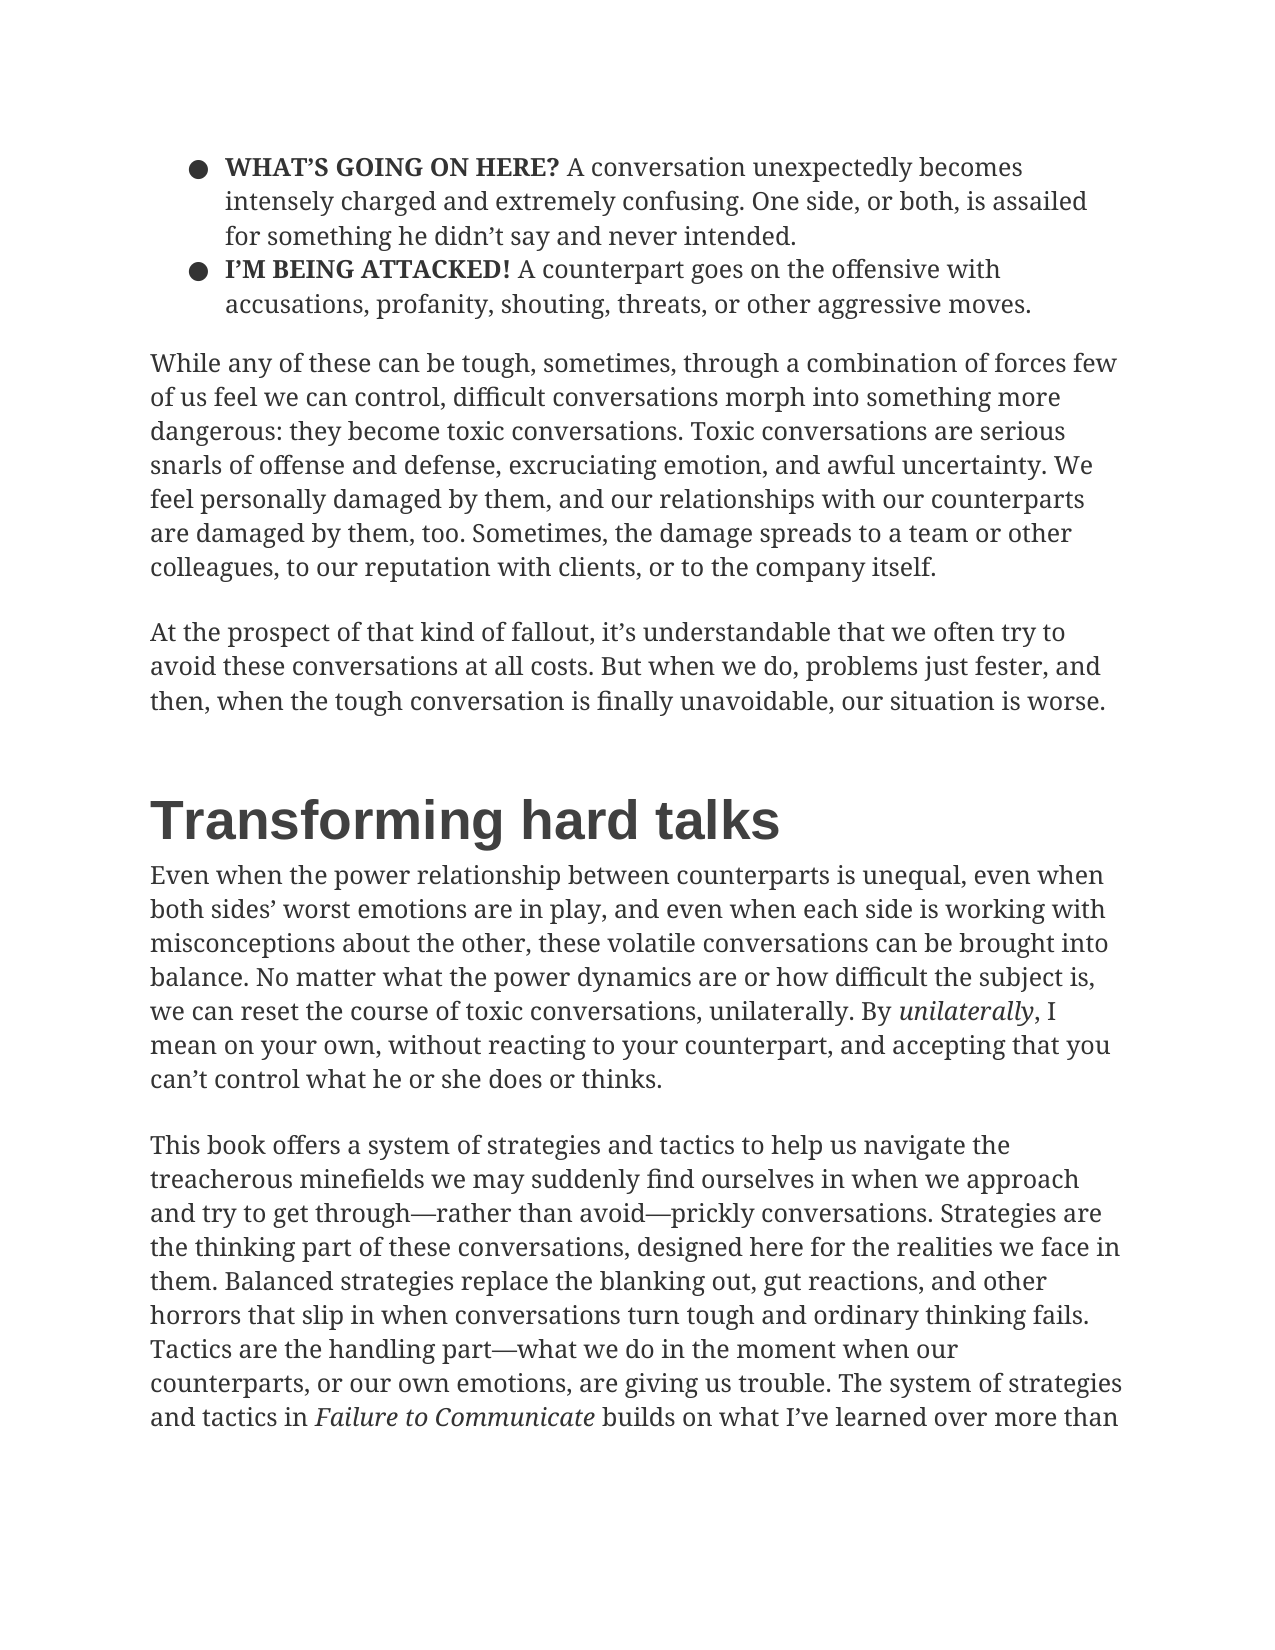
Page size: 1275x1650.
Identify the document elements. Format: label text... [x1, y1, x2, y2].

text At the prospect of that kind of fallout, it’s understandable that we often try to avoid these conversations at all costs. But when we do, problems just fester, and then, when the tough conversation is finally unavoidable, our situation is worse. [150, 615, 1125, 717]
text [150, 1127, 1125, 1434]
subtitle Transforming hard talks [150, 748, 1125, 851]
list I’M BEING ATTACKED! A counterpart goes on the offensive with accusations, profanity, shouting, threats, or other aggressive moves. [187, 252, 1125, 320]
text While any of these can be tough, sometimes, through a combination of forces few of us feel we can control, difficult conversations morph into something more dangerous: they become toxic conversations. Toxic conversations are serious snarls of offense and defense, excruciating emotion, and awful uncertainty. We feel personally damaged by them, and our relationships with our counterparts are damaged by them, too. Sometimes, the damage spreads to a team or other colleagues, to our reputation with clients, or to the company itself. [150, 345, 1125, 584]
text Even when the power relationship between counterparts is unequal, even when both sides’ worst emotions are in play, and even when each side is working with misconceptions about the other, these volatile conversations can be brought into balance. No matter what the power dynamics are or how difficult the subject is, we can reset the course of toxic conversations, unilaterally. By unilaterally, I mean on your own, without reacting to your counterpart, and accepting that you can’t control what he or she does or thinks. [150, 858, 1125, 1096]
list WHAT’S GOING ON HERE? A conversation unexpectedly becomes intensely charged and extremely confusing. One side, or both, is assailed for something he didn’t say and never intended. [187, 150, 1125, 252]
